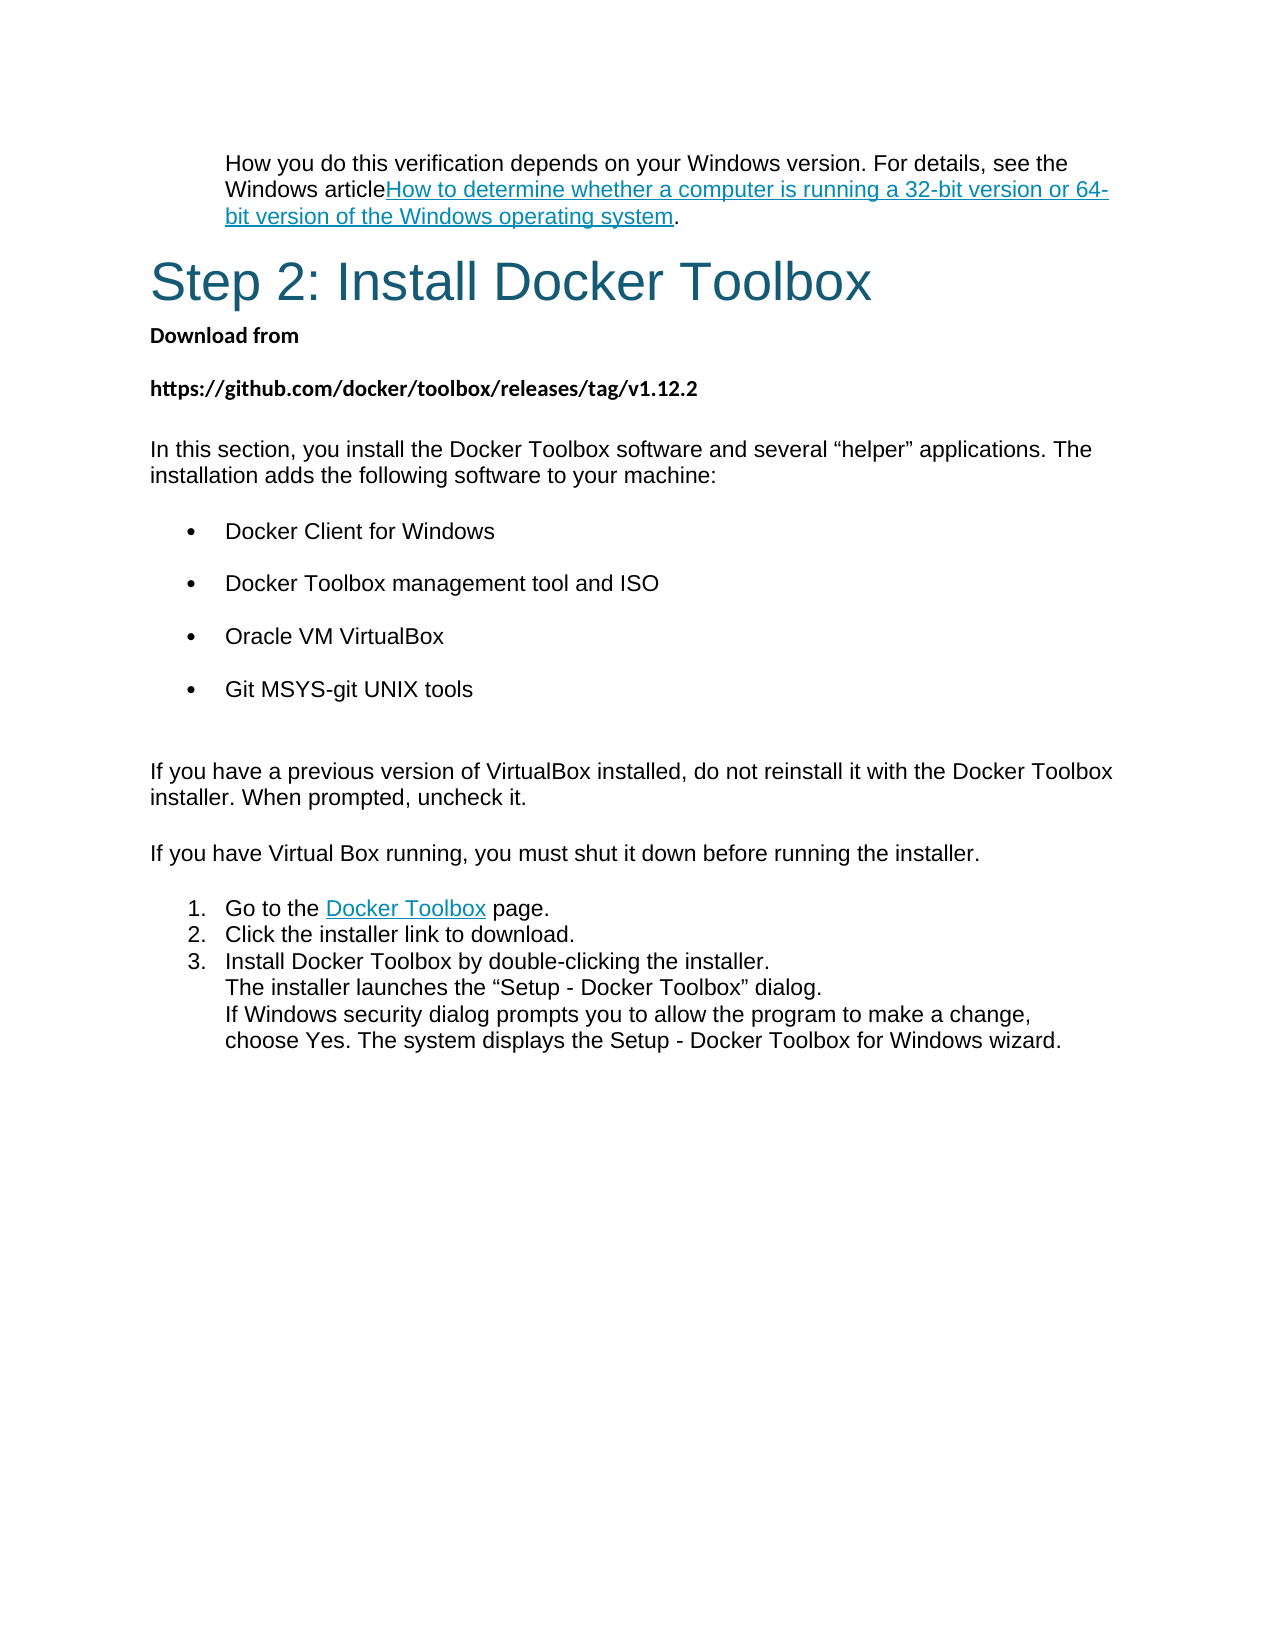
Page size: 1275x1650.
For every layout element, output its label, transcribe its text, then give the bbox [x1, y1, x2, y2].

list Docker Client for Windows [187, 518, 1125, 544]
text The installer launches the “Setup - Docker Toolbox” dialog. [225, 974, 1125, 1001]
list Git MSYS-git UNIX tools [187, 676, 1125, 702]
text In this section, you install the Docker Toolbox software and several “helper” applications. The installation adds the following software to your machine: [150, 436, 1125, 488]
text Download from [150, 321, 1125, 349]
text https://github.com/docker/toolbox/releases/tag/v1.12.2 [150, 374, 1125, 402]
list Docker Toolbox management tool and ISO [187, 570, 1125, 597]
text If you have Virtual Box running, you must shut it down before running the installer. [150, 839, 1125, 866]
subtitle Step 2: Install Docker Toolbox [150, 250, 1125, 312]
list Click the installer link to download. [187, 921, 1125, 948]
text If Windows security dialog prompts you to allow the program to make a change, choose Yes. The system displays the Setup - Docker Toolbox for Windows wizard. [225, 1001, 1125, 1053]
list Go to the Docker Toolbox page. [187, 895, 1125, 921]
text If you have a previous version of VirtualBox installed, do not reinstall it with the Docker Toolbox installer. When prompted, uncheck it. [150, 758, 1125, 810]
list Install Docker Toolbox by double-clicking the installer. [187, 948, 1125, 974]
text How you do this verification depends on your Windows version. For details, see the Windows articleHow to determine whether a computer is running a 32-bit version or 64-bit version of the Windows operating system. [225, 150, 1125, 229]
list Oracle VM VirtualBox [187, 623, 1125, 649]
